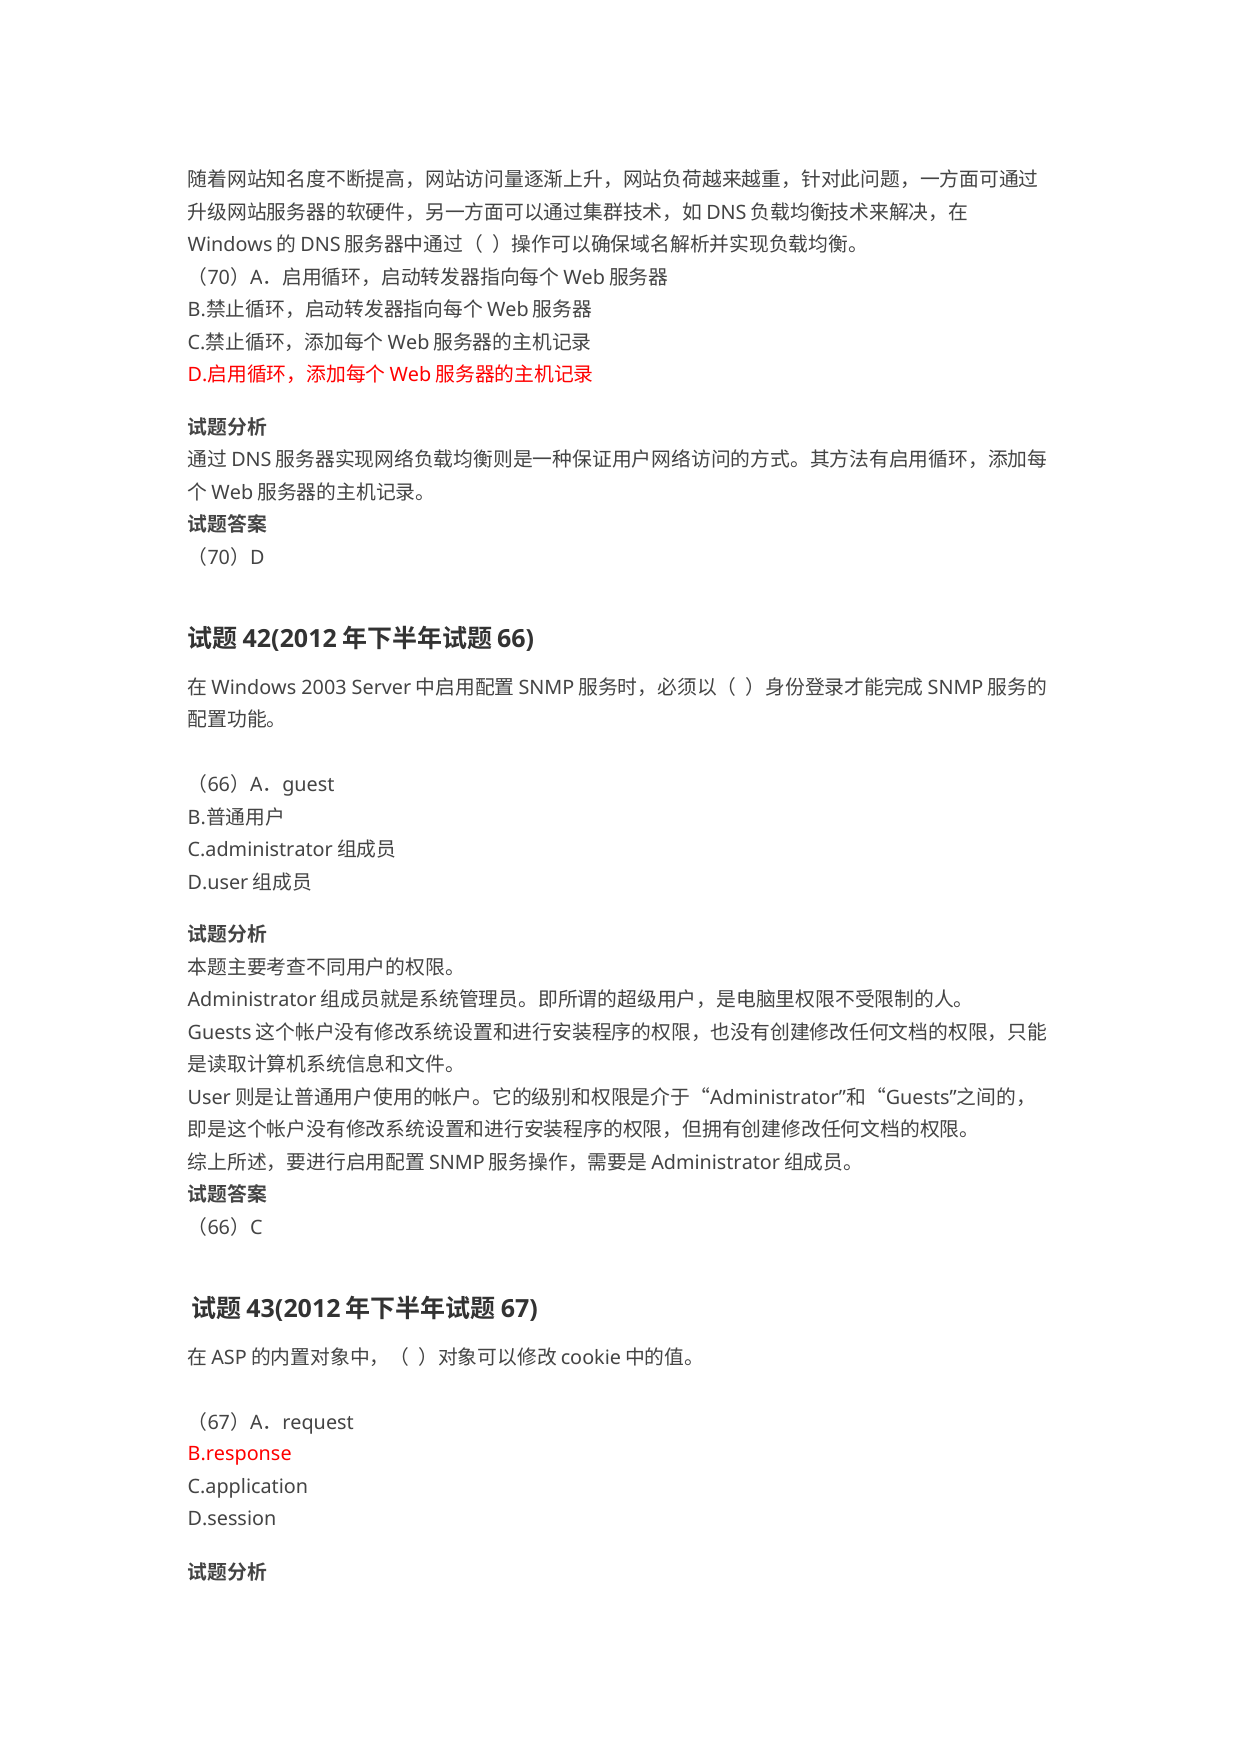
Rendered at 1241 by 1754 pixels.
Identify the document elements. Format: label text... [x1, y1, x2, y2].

text 试题答案 [187, 507, 1053, 539]
subtitle 试题42(2012年下半年试题66) [187, 604, 1053, 669]
text 试题分析 [187, 917, 1053, 949]
text 试题分析 [187, 1554, 1053, 1587]
text （66）C [187, 1209, 1053, 1242]
text （70）A．启用循环，启动转发器指向每个Web服务器 B.禁止循环，启动转发器指向每个Web服务器 C.禁止循环，添加每个Web服务器的主机记录 D.启用循环，添加每个Web服务器的主机记录 [187, 259, 1053, 389]
text （67）A．request B.response C.application D.session [187, 1404, 1053, 1534]
text 试题分析 [187, 409, 1053, 442]
text 通过DNS服务器实现网络负载均衡则是一种保证用户网络访问的方式。其方法有启用循环，添加每个Web服务器的主机记录。 [187, 442, 1053, 507]
subtitle 试题43(2012年下半年试题67) [187, 1274, 1053, 1339]
text （70）D [187, 539, 1053, 572]
text 试题答案 [187, 1177, 1053, 1209]
text （66）A．guest B.普通用户 C.administrator组成员 D.user组成员 [187, 767, 1053, 897]
text 在ASP的内置对象中，（ ）对象可以修改cookie中的值。 [187, 1339, 1053, 1404]
text 在Windows 2003 Server中启用配置SNMP服务时，必须以（ ）身份登录才能完成SNMP服务的配置功能。 [187, 669, 1053, 767]
text 随着网站知名度不断提高，网站访问量逐渐上升，网站负荷越来越重，针对此问题，一方面可通过升级网站服务器的软硬件，另一方面可以通过集群技术，如DNS负载均衡技术来解决，在Windows的DNS服务器中通过（ ）操作可以确保域名解析并实现负载均衡。 [187, 162, 1053, 259]
text 本题主要考查不同用户的权限。 Administrator组成员就是系统管理员。即所谓的超级用户，是电脑里权限不受限制的人。 Guests这个帐户没有修改系统设置和进行安装程序的权限，也没有创建修改任何文档的权限，只能是读取计算机系统信息和文件。 User则是让普通用户使用的帐户。它的级别和权限是介于“Administrator”和“Guests”之间的，即是这个帐户没有修改系统设置和进行安装程序的权限，但拥有创建修改任何文档的权限。 综上所述，要进行启用配置SNMP服务操作，需要是Administrator组成员。 [187, 949, 1053, 1177]
